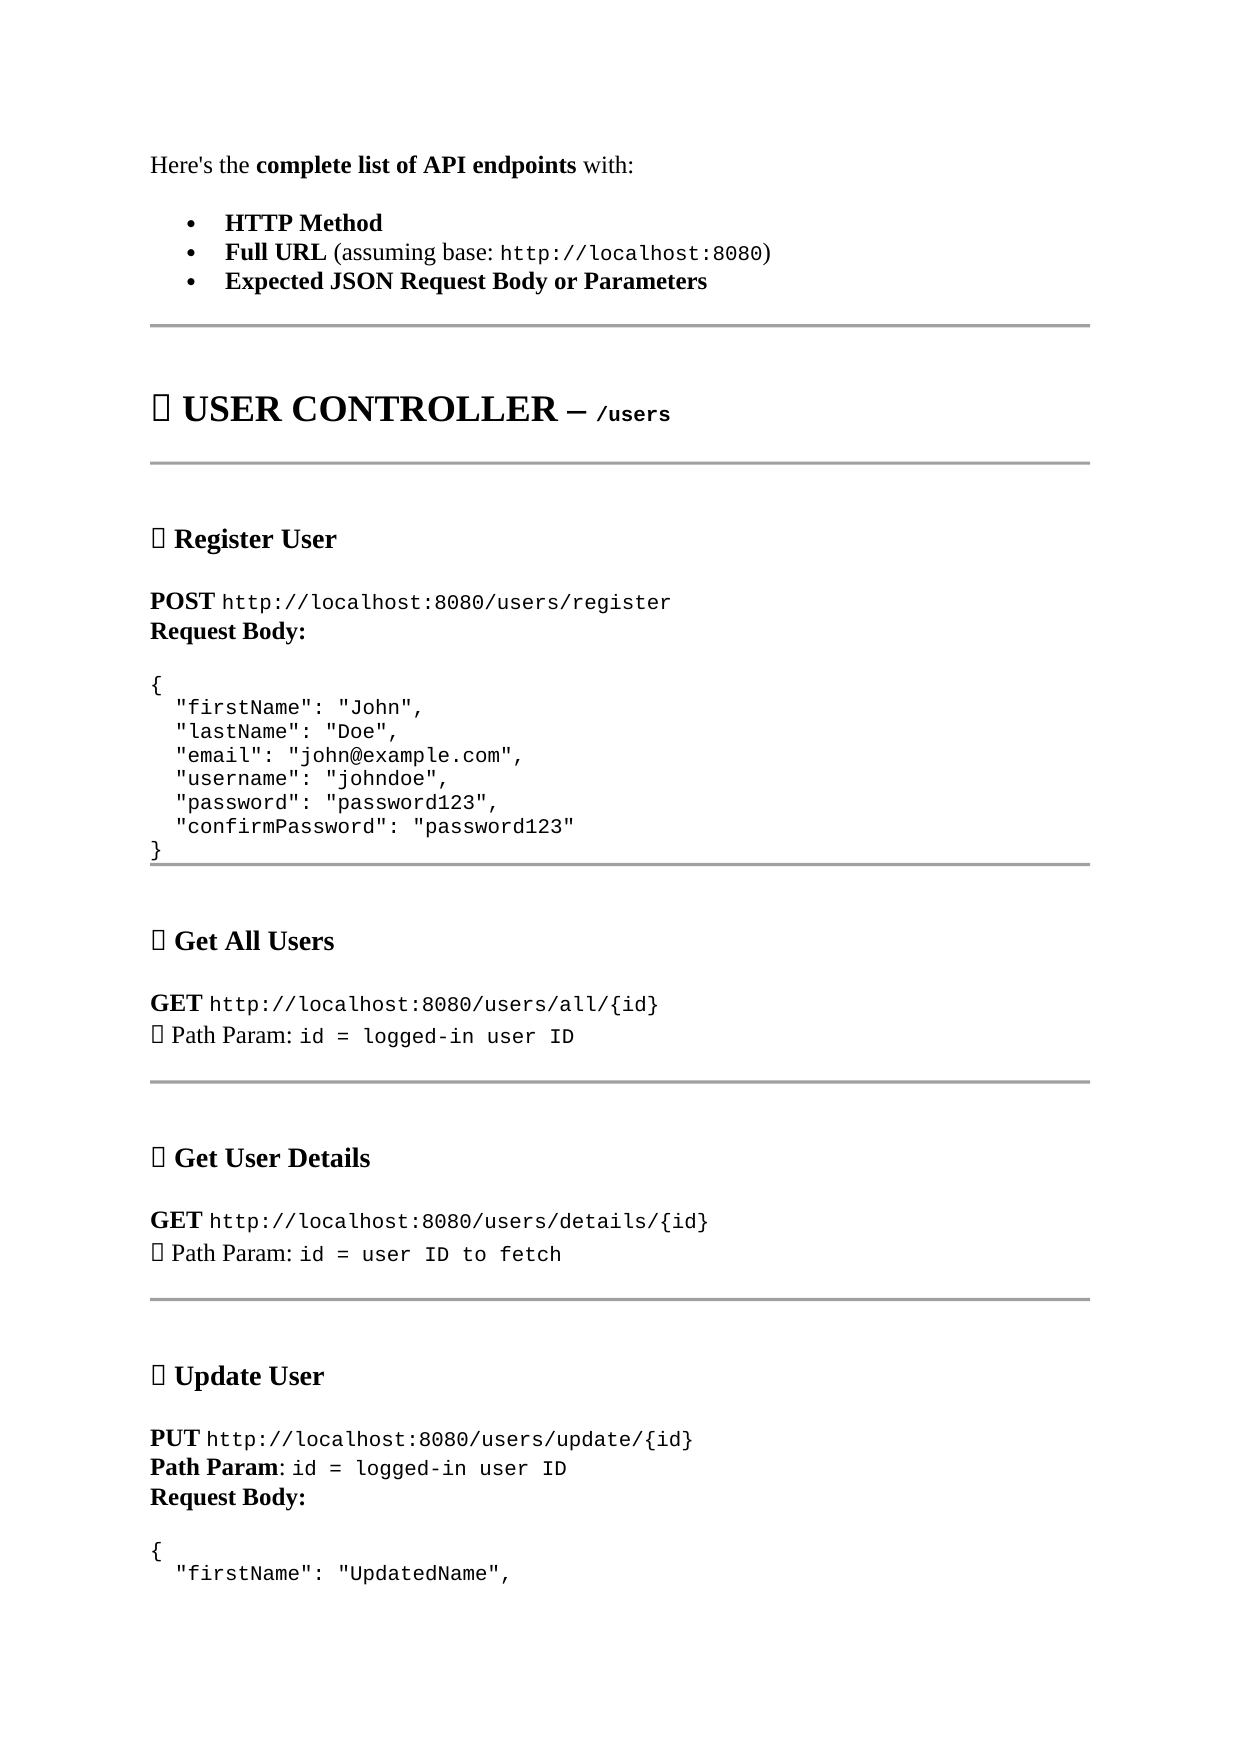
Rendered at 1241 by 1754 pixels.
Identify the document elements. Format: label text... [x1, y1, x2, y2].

text ✅ USER CONTROLLER – /users [150, 381, 1090, 432]
text Here's the complete list of API endpoints with: [150, 150, 1090, 179]
text "lastName": "Doe", [150, 721, 1090, 745]
text "firstName": "John", [150, 697, 1090, 721]
text 🔹 Register User [150, 519, 1090, 557]
text POST http://localhost:8080/users/register Request Body: [150, 586, 1090, 644]
list HTTP Method [187, 208, 1090, 237]
text 🔹 Update User [150, 1355, 1090, 1393]
text GET http://localhost:8080/users/details/{id} 🔸 Path Param: id = user ID to fetch [150, 1205, 1090, 1269]
text "confirmPassword": "password123" [150, 816, 1090, 839]
text PUT http://localhost:8080/users/update/{id} Path Param: id = logged-in user ID Request Body: [150, 1423, 1090, 1511]
list Full URL (assuming base: http://localhost:8080) [187, 237, 1090, 266]
text { [150, 674, 1090, 697]
text GET http://localhost:8080/users/all/{id} 🔸 Path Param: id = logged-in user ID [150, 988, 1090, 1051]
text 🔹 Get User Details [150, 1138, 1090, 1176]
text 🔹 Get All Users [150, 920, 1090, 958]
text } [150, 839, 1090, 862]
text "email": "john@example.com", [150, 745, 1090, 768]
text "password": "password123", [150, 792, 1090, 816]
text { [150, 1540, 1090, 1563]
text "firstName": "UpdatedName", [150, 1563, 1090, 1587]
list Expected JSON Request Body or Parameters [187, 266, 1090, 295]
text "username": "johndoe", [150, 768, 1090, 792]
